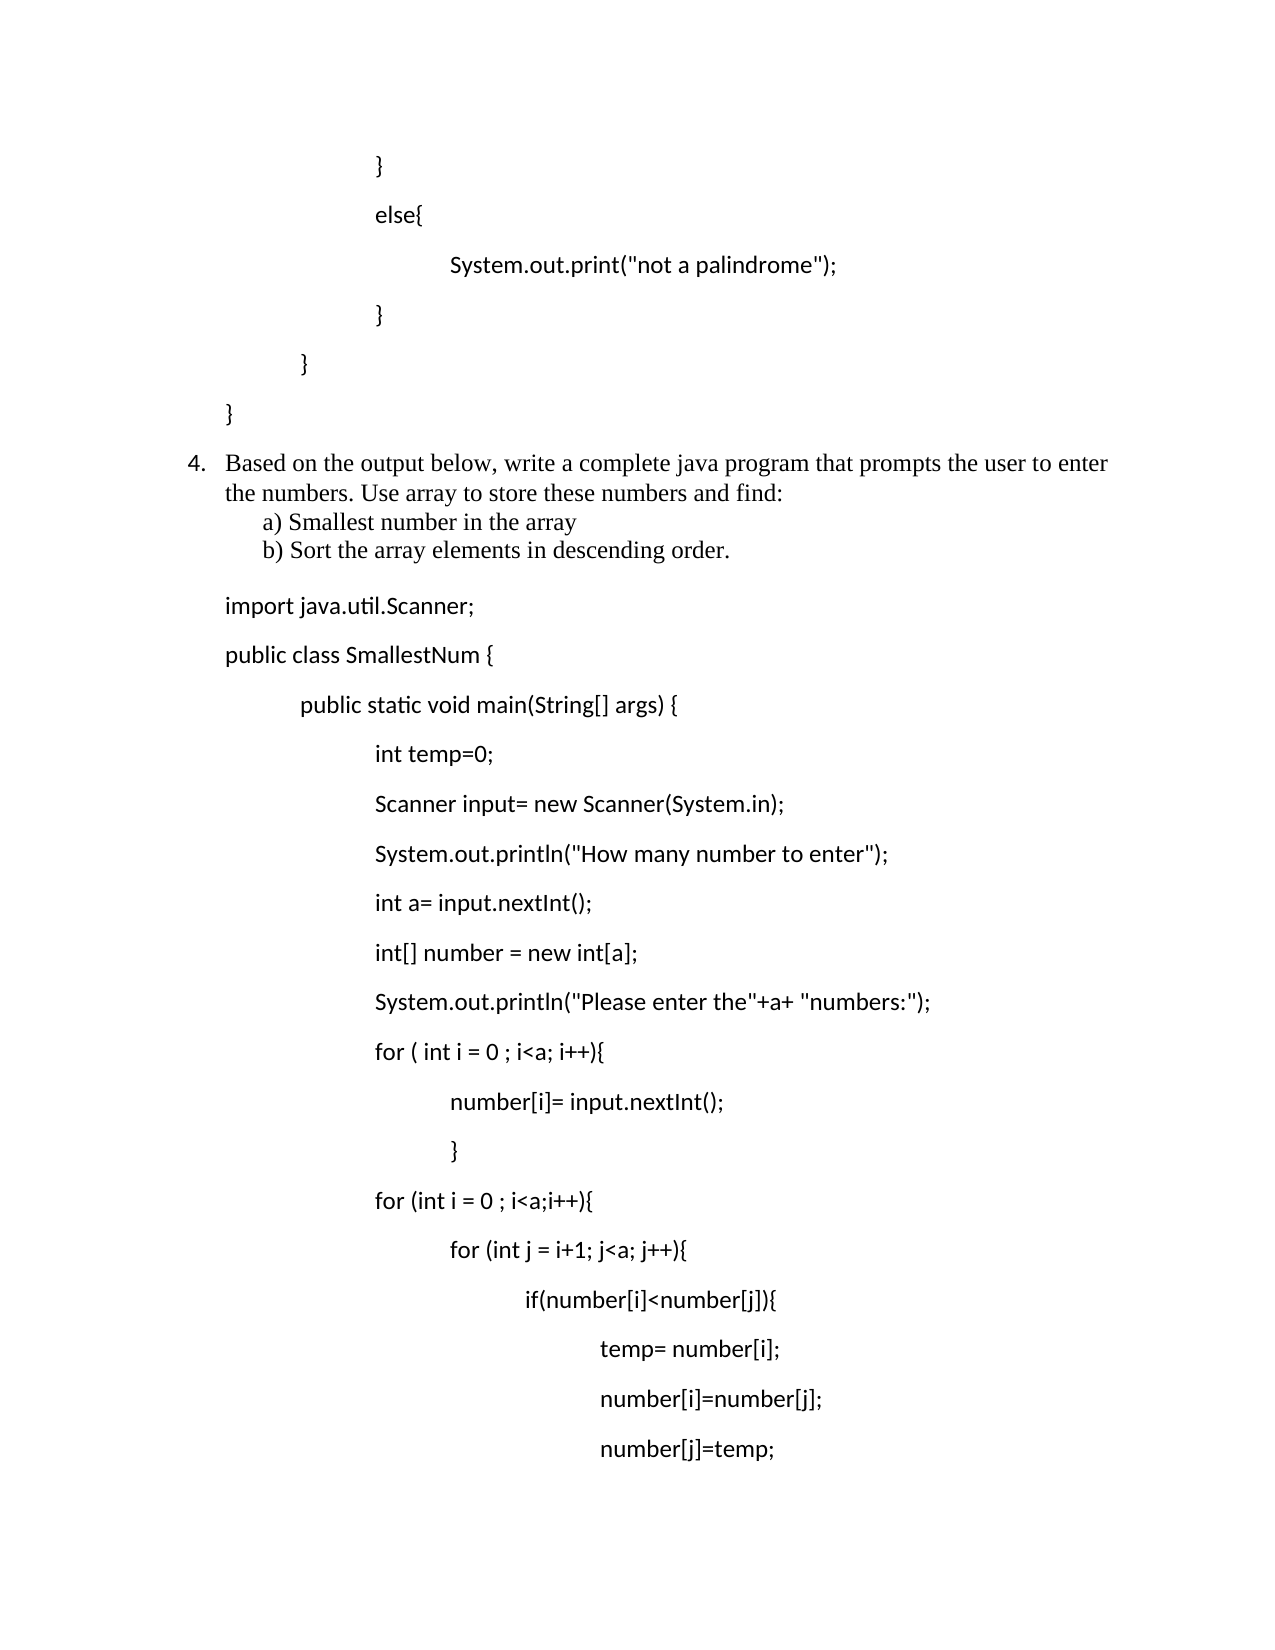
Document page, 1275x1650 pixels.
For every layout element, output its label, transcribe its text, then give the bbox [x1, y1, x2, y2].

text number[i]=number[j]; [600, 1383, 1125, 1414]
text } [300, 348, 1125, 379]
text int[] number = new int[a]; [375, 937, 1125, 967]
text } [375, 150, 1125, 181]
text a) Smallest number in the array [187, 507, 1125, 536]
text for (int i = 0 ; i<a;i++){ [375, 1185, 1125, 1215]
text if(number[i]<number[j]){ [450, 1284, 1125, 1314]
text } [375, 1135, 1125, 1166]
text b) Sort the array elements in descending order. [187, 536, 1125, 564]
text System.out.println("How many number to enter"); [375, 838, 1125, 868]
text else{ [375, 199, 1125, 230]
text number[j]=temp; [525, 1433, 1125, 1463]
text System.out.print("not a palindrome"); [375, 249, 1125, 280]
text public static void main(String[] args) { [300, 689, 1125, 719]
text System.out.println("Please enter the"+a+ "numbers:"); [375, 986, 1125, 1017]
text number[i]= input.nextInt(); [375, 1086, 1125, 1116]
text temp= number[i]; [525, 1333, 1125, 1364]
text } [225, 398, 1125, 428]
text for ( int i = 0 ; i<a; i++){ [375, 1036, 1125, 1067]
text public class SmallestNum { [225, 639, 1125, 670]
text } [375, 299, 1125, 329]
list Based on the output below, write a complete java program that prompts the user to enter the numbers. Use array to store these numbers and find: [187, 447, 1125, 507]
text int a= input.nextInt(); [375, 887, 1125, 918]
text for (int j = i+1; j<a; j++){ [375, 1234, 1125, 1265]
text Scanner input= new Scanner(System.in); [375, 788, 1125, 819]
text import java.util.Scanner; [225, 590, 1125, 620]
text int temp=0; [375, 738, 1125, 769]
